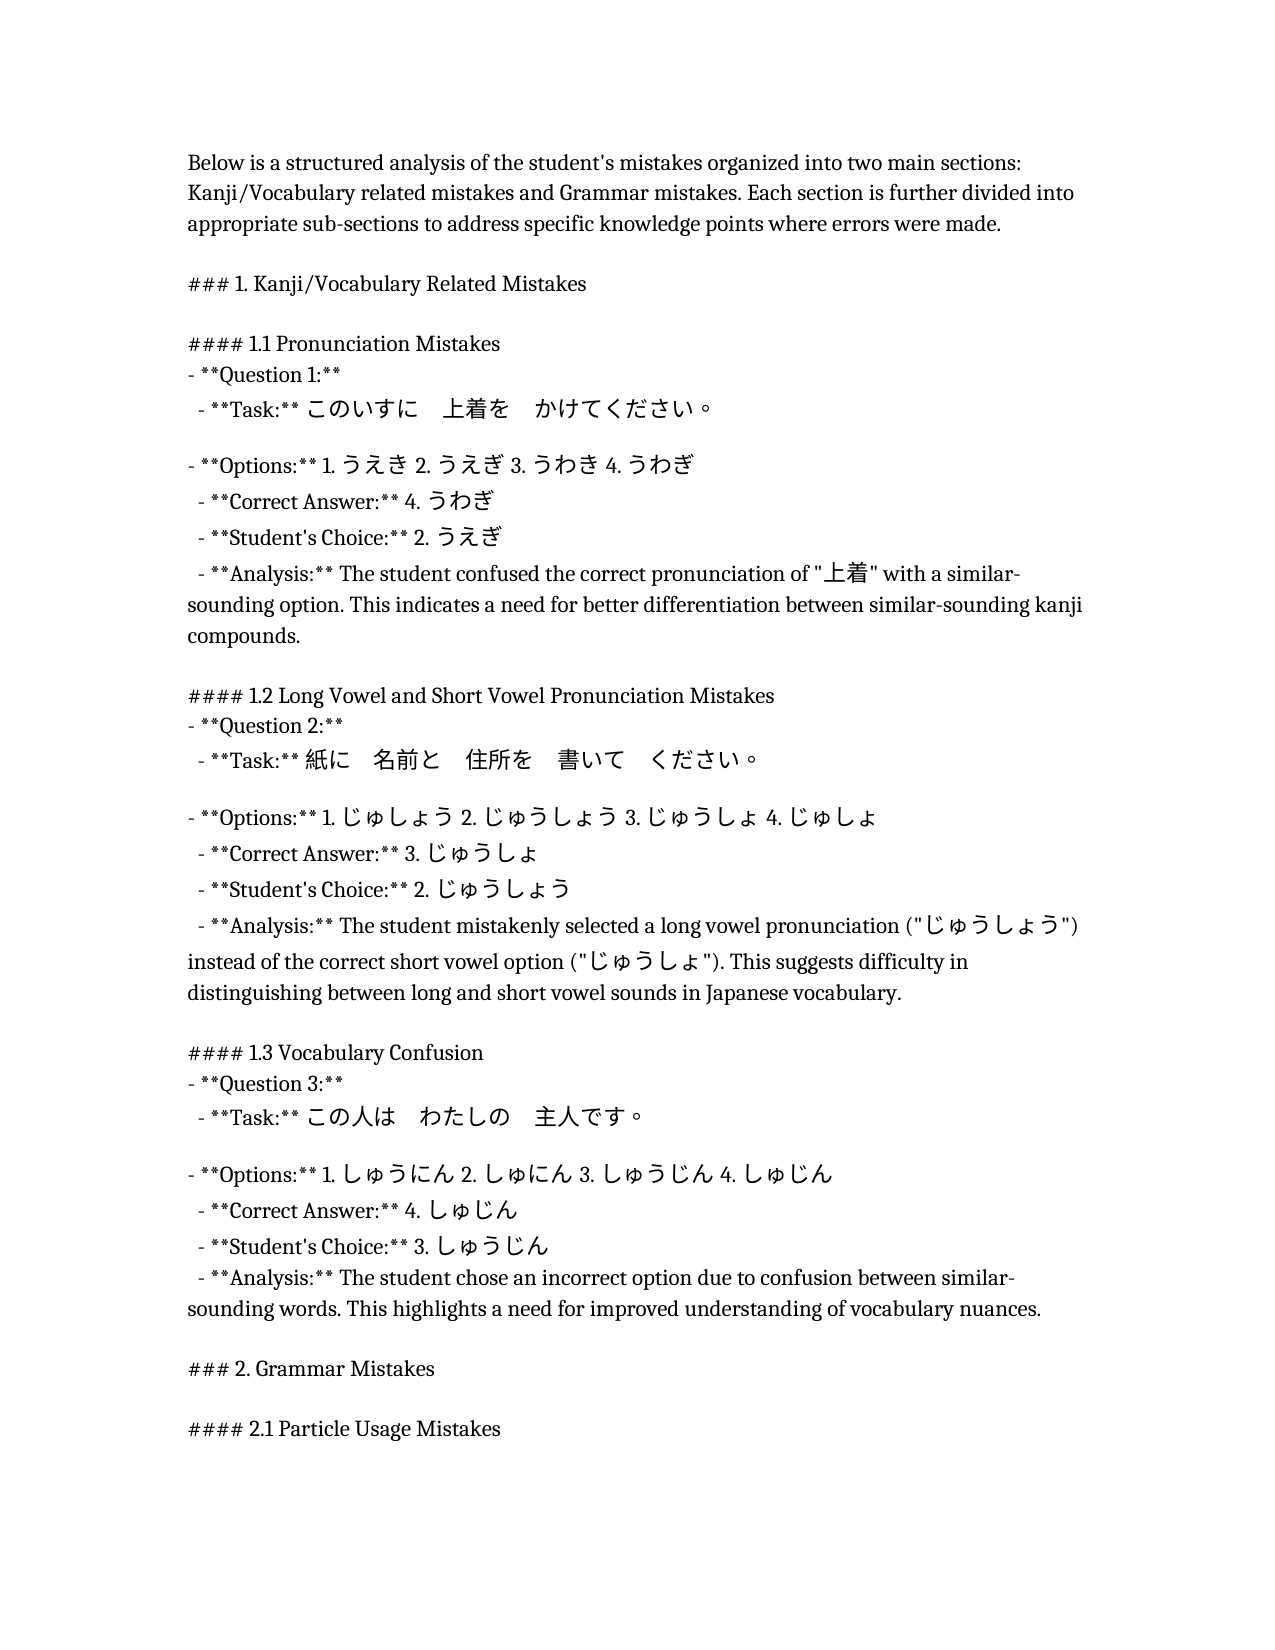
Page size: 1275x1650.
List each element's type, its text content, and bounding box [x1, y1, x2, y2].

text - **Options:** 1. うえき 2. うえぎ 3. うわき 4. うわぎ - **Correct Answer:** 4. うわぎ - **Student's Choice:** 2. うえぎ - **Analysis:** The student confused the correct pronunciation of "上着" with a similar-sounding option. This indicates a need for better differentiation between similar-sounding kanji compounds. #### 1.2 Long Vowel and Short Vowel Pronunciation Mistakes - **Question 2:** - **Task:** 紙に 名前と 住所を 書いて ください。 [187, 449, 1087, 775]
text - **Options:** 1. じゅしょう 2. じゅうしょう 3. じゅうしょ 4. じゅしょ - **Correct Answer:** 3. じゅうしょ - **Student's Choice:** 2. じゅうしょう - **Analysis:** The student mistakenly selected a long vowel pronunciation ("じゅうしょう") instead of the correct short vowel option ("じゅうしょ"). This suggests difficulty in distinguishing between long and short vowel sounds in Japanese vocabulary. #### 1.3 Vocabulary Confusion - **Question 3:** - **Task:** この人は わたしの 主人です。 [187, 801, 1087, 1133]
text Below is a structured analysis of the student's mistakes organized into two main sections: Kanji/Vocabulary related mistakes and Grammar mistakes. Each section is further divided into appropriate sub-sections to address specific knowledge points where errors were made. ### 1. Kanji/Vocabulary Related Mistakes #### 1.1 Pronunciation Mistakes - **Question 1:** - **Task:** このいすに 上着を かけてください。 [187, 150, 1087, 424]
